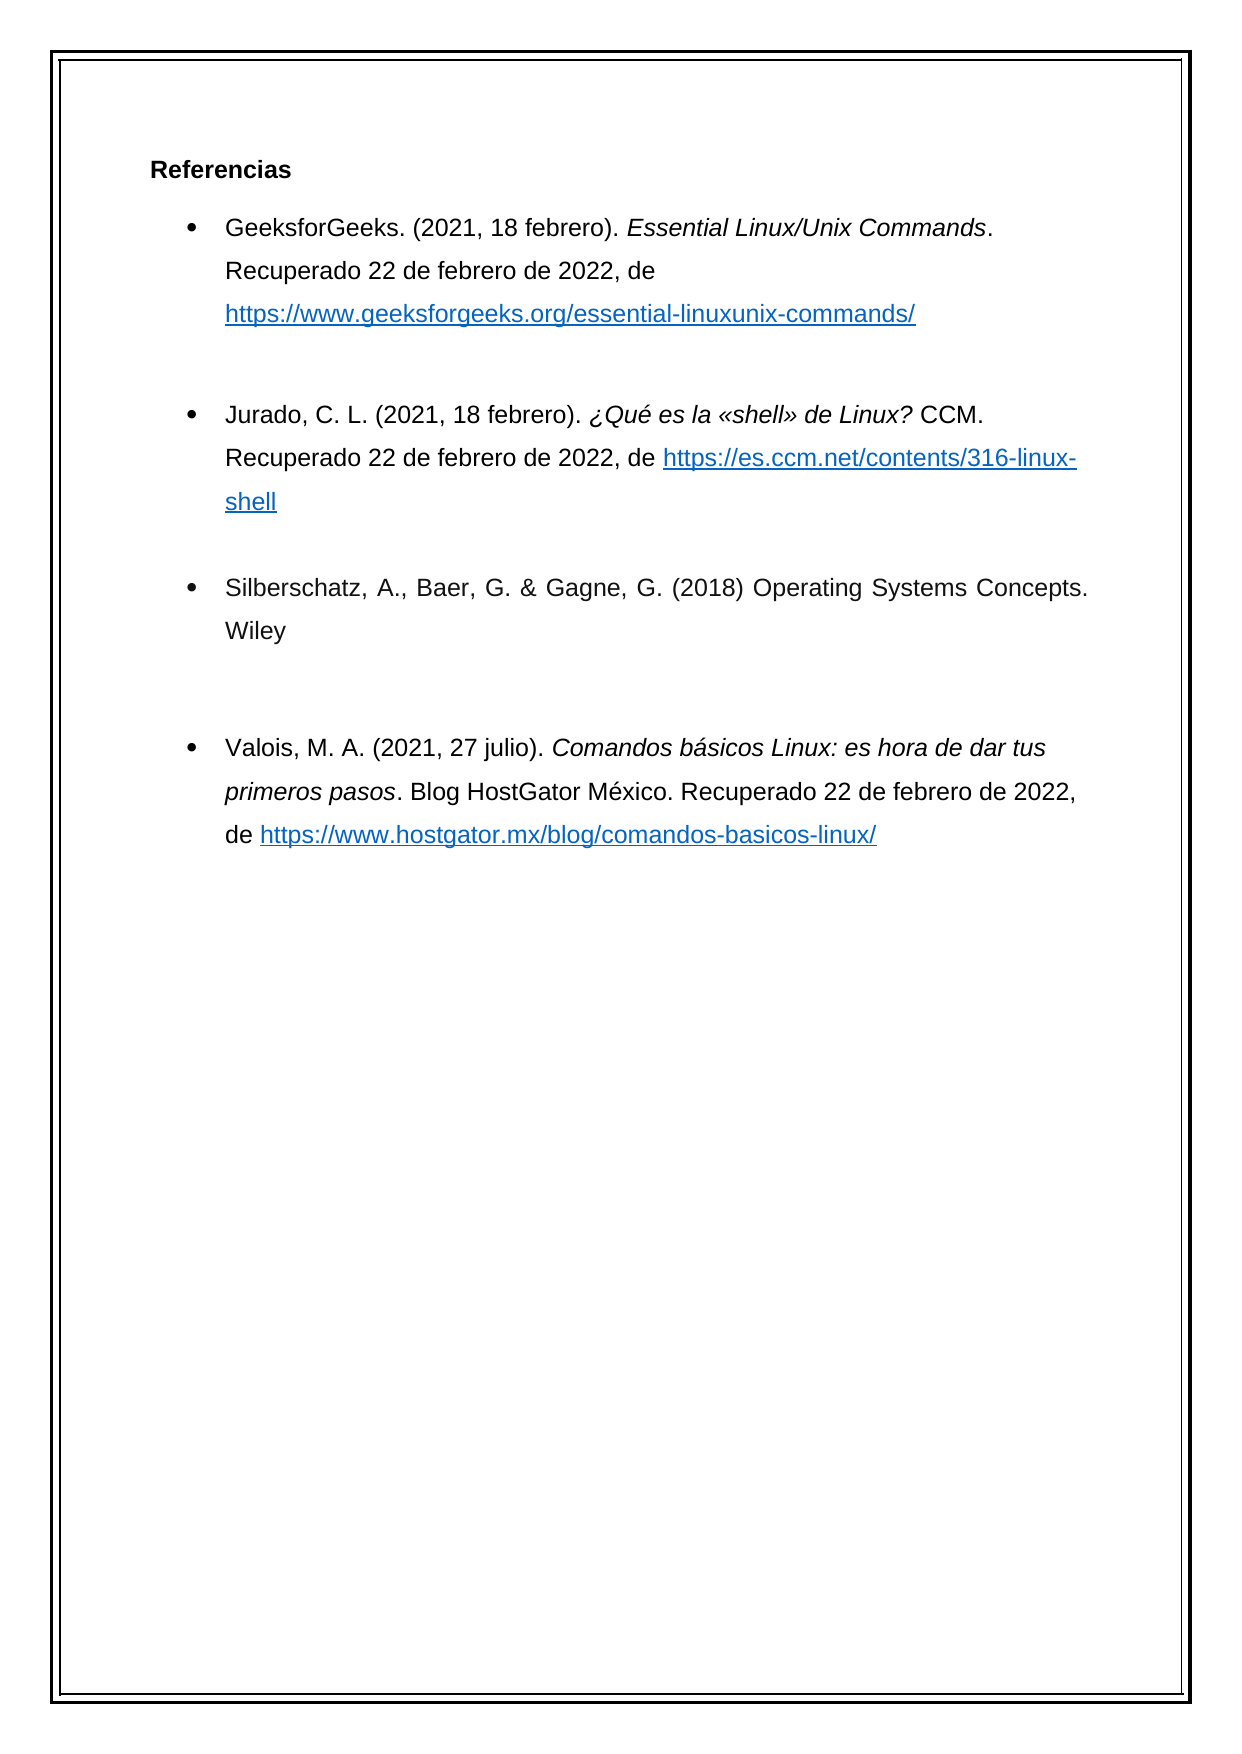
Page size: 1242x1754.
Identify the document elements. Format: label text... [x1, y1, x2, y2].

text Referencias [150, 155, 1090, 184]
list Jurado, C. L. (2021, 18 febrero). ¿Qué es la «shell» de Linux? CCM. Recuperado 22 de febrero de 2022, de https://es.ccm.net/contents/316-linux-shell [187, 400, 1090, 515]
list Silberschatz, A., Baer, G. & Gagne, G. (2018) Operating Systems Concepts. Wiley [187, 573, 1090, 645]
list Valois, M. A. (2021, 27 julio). Comandos básicos Linux: es hora de dar tus primeros pasos. Blog HostGator México. Recuperado 22 de febrero de 2022, de https://www.hostgator.mx/blog/comandos-basicos-linux/ [187, 733, 1090, 848]
list GeeksforGeeks. (2021, 18 febrero). Essential Linux/Unix Commands. Recuperado 22 de febrero de 2022, de https://www.geeksforgeeks.org/essential-linuxunix-commands/ [187, 213, 1090, 328]
